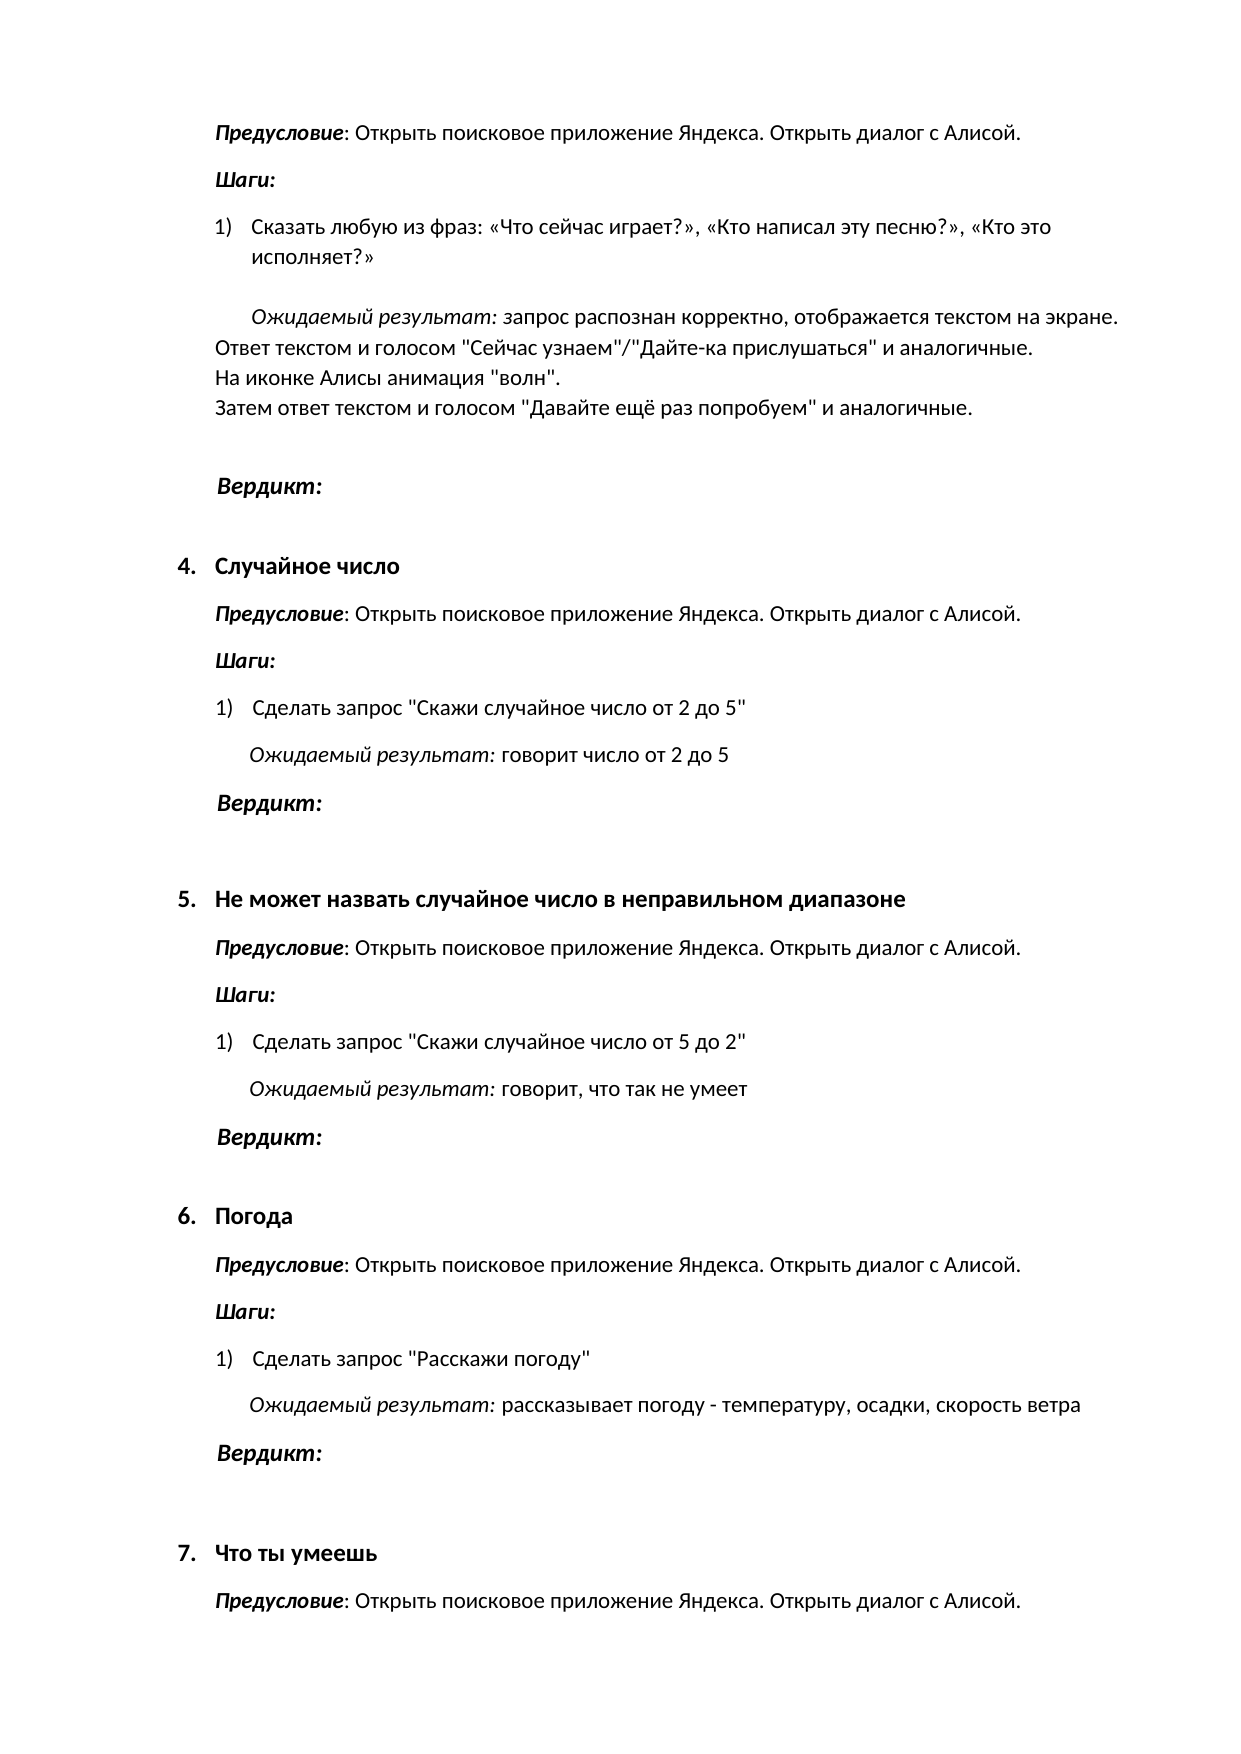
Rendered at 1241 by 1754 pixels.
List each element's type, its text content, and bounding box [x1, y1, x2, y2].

list Сделать запрос "Расскажи погоду" [215, 1344, 1152, 1372]
text Предусловие: Открыть поисковое приложение Яндекса. Открыть диалог с Алисой. [215, 599, 1152, 628]
list Затем ответ текстом и голосом "Давайте ещё раз попробуем" и аналогичные. [215, 393, 1152, 421]
text Предусловие: Открыть поисковое приложение Яндекса. Открыть диалог с Алисой. [215, 1586, 1152, 1614]
text Шаги: [215, 646, 1152, 674]
text Предусловие: Открыть поисковое приложение Яндекса. Открыть диалог с Алисой. [215, 118, 1152, 146]
text Вердикт: [177, 1437, 1152, 1468]
list Сказать любую из фраз: «Что сейчас играет?», «Кто написал эту песню?», «Кто это исполняет?» [214, 212, 1152, 270]
text Шаги: [215, 980, 1152, 1008]
text Вердикт: [177, 787, 1152, 818]
text Ожидаемый результат: говорит число от 2 до 5 [177, 740, 1152, 768]
list Случайное число [177, 550, 1152, 581]
list Ответ текстом и голосом "Сейчас узнаем"/"Дайте-ка прислушаться" и аналогичные. [215, 333, 1152, 361]
text Шаги: [215, 1297, 1152, 1325]
list Что ты умеешь [177, 1537, 1152, 1567]
list Ожидаемый результат: запрос распознан корректно, отображается текстом на экране. [251, 302, 1152, 331]
list Погода [177, 1200, 1152, 1231]
list Сделать запрос "Скажи случайное число от 5 до 2" [215, 1027, 1152, 1055]
text Ожидаемый результат: говорит, что так не умеет [177, 1074, 1152, 1102]
text Вердикт: [177, 470, 1152, 501]
text Предусловие: Открыть поисковое приложение Яндекса. Открыть диалог с Алисой. [215, 1250, 1152, 1278]
text Шаги: [215, 165, 1152, 193]
text Предусловие: Открыть поисковое приложение Яндекса. Открыть диалог с Алисой. [215, 933, 1152, 961]
list На иконке Алисы анимация "волн". [215, 363, 1152, 391]
text Вердикт: [177, 1121, 1152, 1151]
list Сделать запрос "Скажи случайное число от 2 до 5" [215, 693, 1152, 721]
list Не может назвать случайное число в неправильном диапазоне [177, 883, 1152, 914]
text Ожидаемый результат: рассказывает погоду - температуру, осадки, скорость ветра [177, 1391, 1152, 1419]
